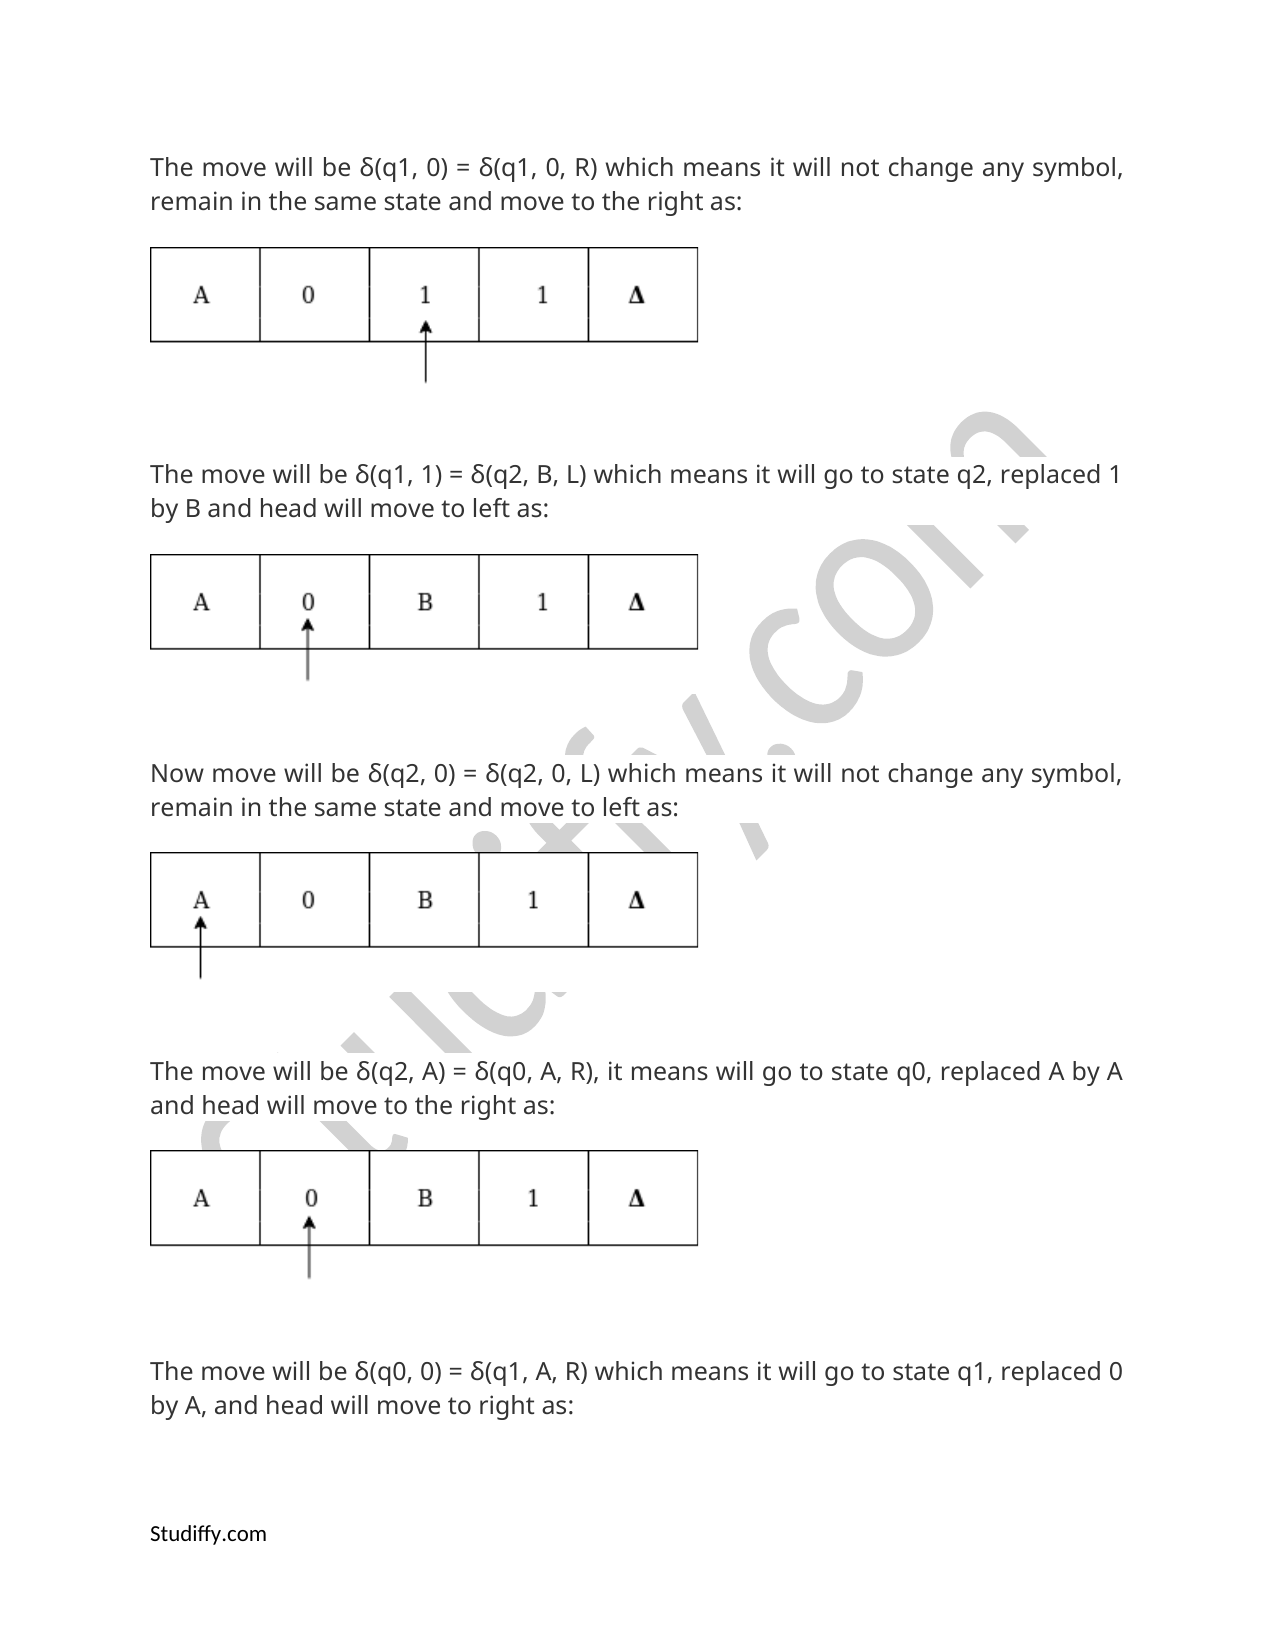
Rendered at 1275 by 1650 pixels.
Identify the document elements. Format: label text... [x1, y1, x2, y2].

picture [150, 554, 699, 694]
text The move will be δ(q0, 0) = δ(q1, A, R) which means it will go to state q1, replaced 0 by A, and head will move to right as: [150, 1353, 1125, 1421]
text The move will be δ(q1, 0) = δ(q1, 0, R) which means it will not change any symbol, remain in the same state and move to the right as: [150, 150, 1125, 218]
picture [150, 247, 699, 396]
picture [150, 1150, 699, 1292]
text The move will be δ(q2, A) = δ(q0, A, R), it means will go to state q0, replaced A by A and head will move to the right as: [150, 1053, 1125, 1121]
text The move will be δ(q1, 1) = δ(q2, B, L) which means it will go to state q2, replaced 1 by B and head will move to left as: [150, 457, 1125, 525]
text Now move will be δ(q2, 0) = δ(q2, 0, L) which means it will not change any symbol, remain in the same state and move to left as: [150, 755, 1125, 823]
picture [150, 852, 699, 992]
